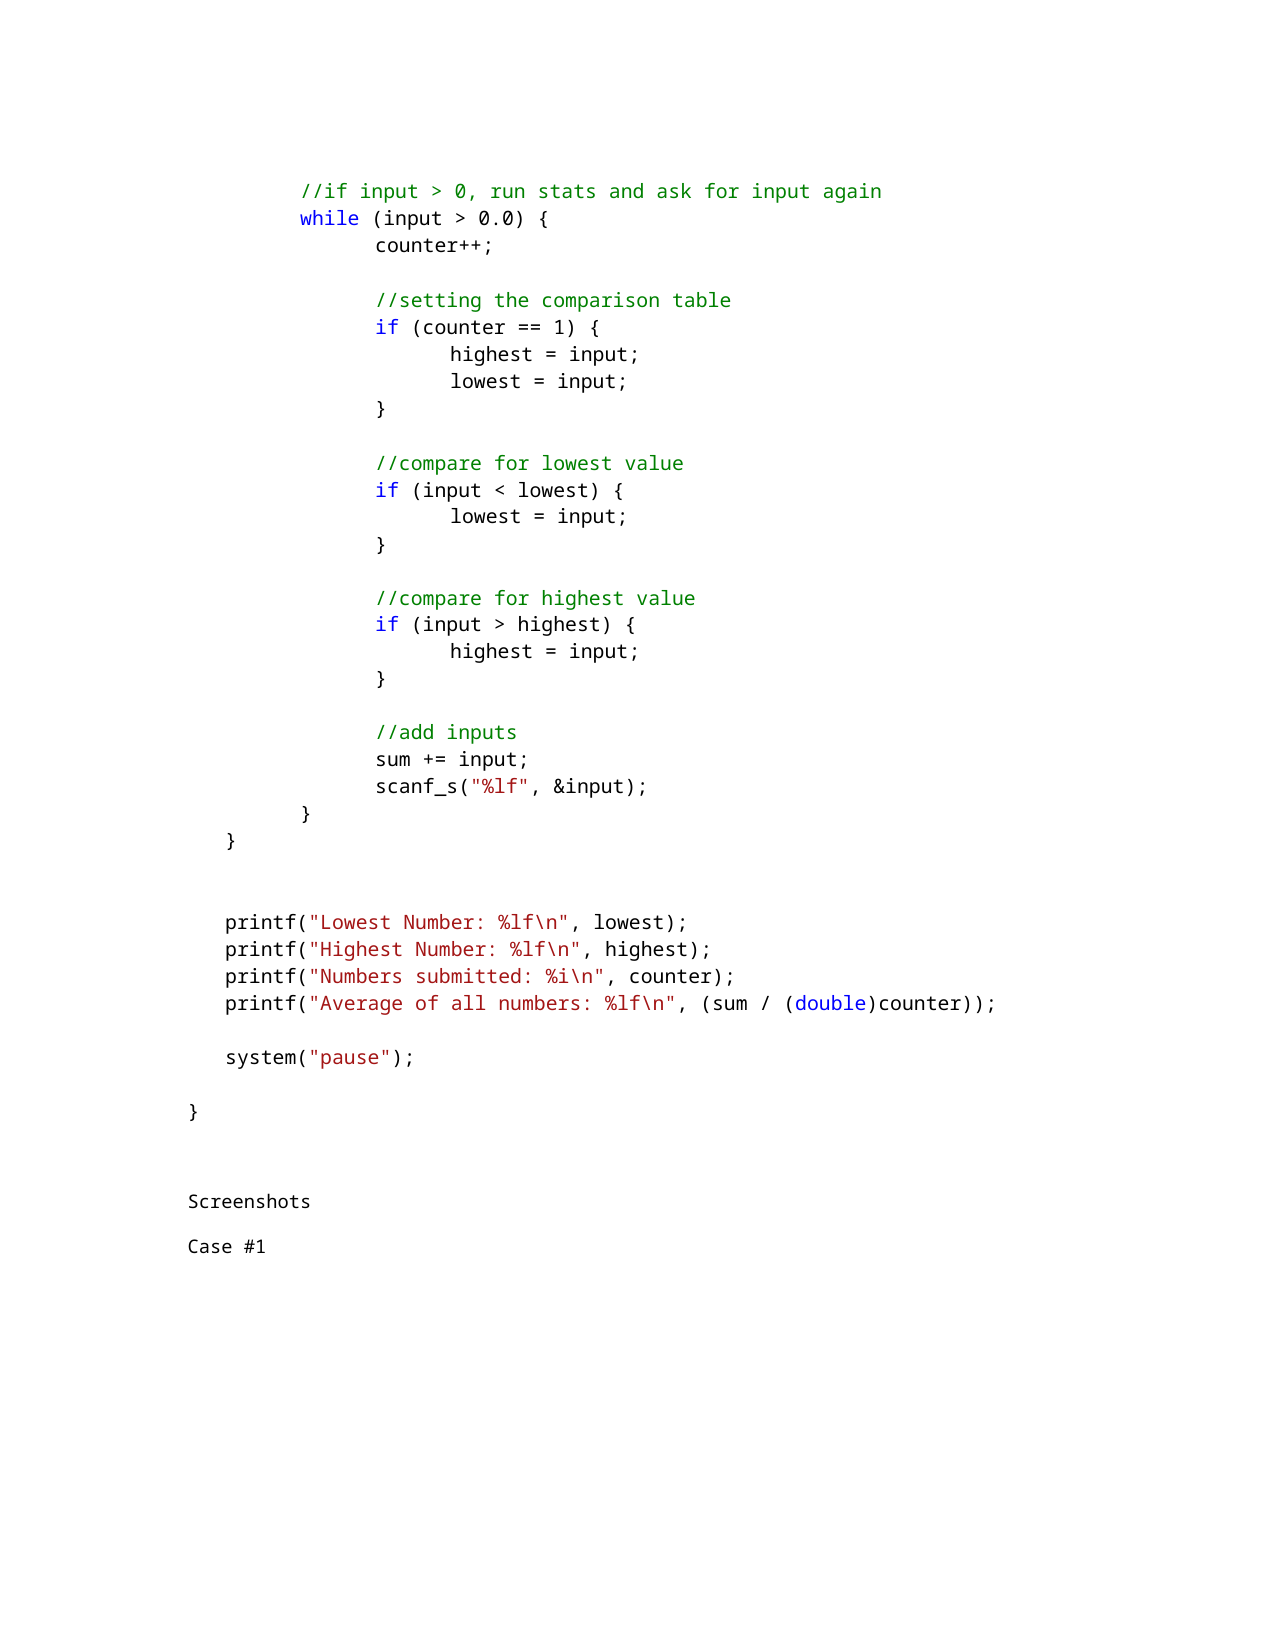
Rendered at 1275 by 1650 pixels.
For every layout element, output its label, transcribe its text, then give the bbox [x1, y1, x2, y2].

text //if input > 0, run stats and ask for input again [150, 177, 1125, 204]
text } [187, 1097, 1125, 1124]
text while (input > 0.0) { [150, 204, 1125, 231]
text Screenshots [187, 1189, 1125, 1214]
text printf("Numbers submitted: %i\n", counter); [150, 962, 1125, 989]
text lowest = input; [150, 503, 1125, 530]
text if (counter == 1) { [150, 313, 1125, 340]
text } [150, 530, 1125, 557]
text printf("Lowest Number: %lf\n", lowest); [150, 908, 1125, 936]
text } [150, 665, 1125, 692]
text if (input < lowest) { [150, 476, 1125, 503]
text //compare for lowest value [150, 449, 1125, 476]
text highest = input; [150, 340, 1125, 367]
text //add inputs [150, 719, 1125, 746]
text counter++; [150, 231, 1125, 258]
text } [150, 394, 1125, 421]
text //compare for highest value [150, 584, 1125, 611]
text } [150, 827, 1125, 853]
text } [150, 799, 1125, 827]
text printf("Average of all numbers: %lf\n", (sum / (double)counter)); [150, 989, 1125, 1016]
text Case #1 [187, 1233, 1125, 1258]
text printf("Highest Number: %lf\n", highest); [150, 936, 1125, 962]
text if (input > highest) { [150, 611, 1125, 638]
text lowest = input; [150, 367, 1125, 394]
text //setting the comparison table [150, 286, 1125, 313]
text scanf_s("%lf", &input); [150, 773, 1125, 799]
text sum += input; [150, 746, 1125, 773]
text system("pause"); [150, 1043, 1125, 1070]
text highest = input; [150, 638, 1125, 665]
